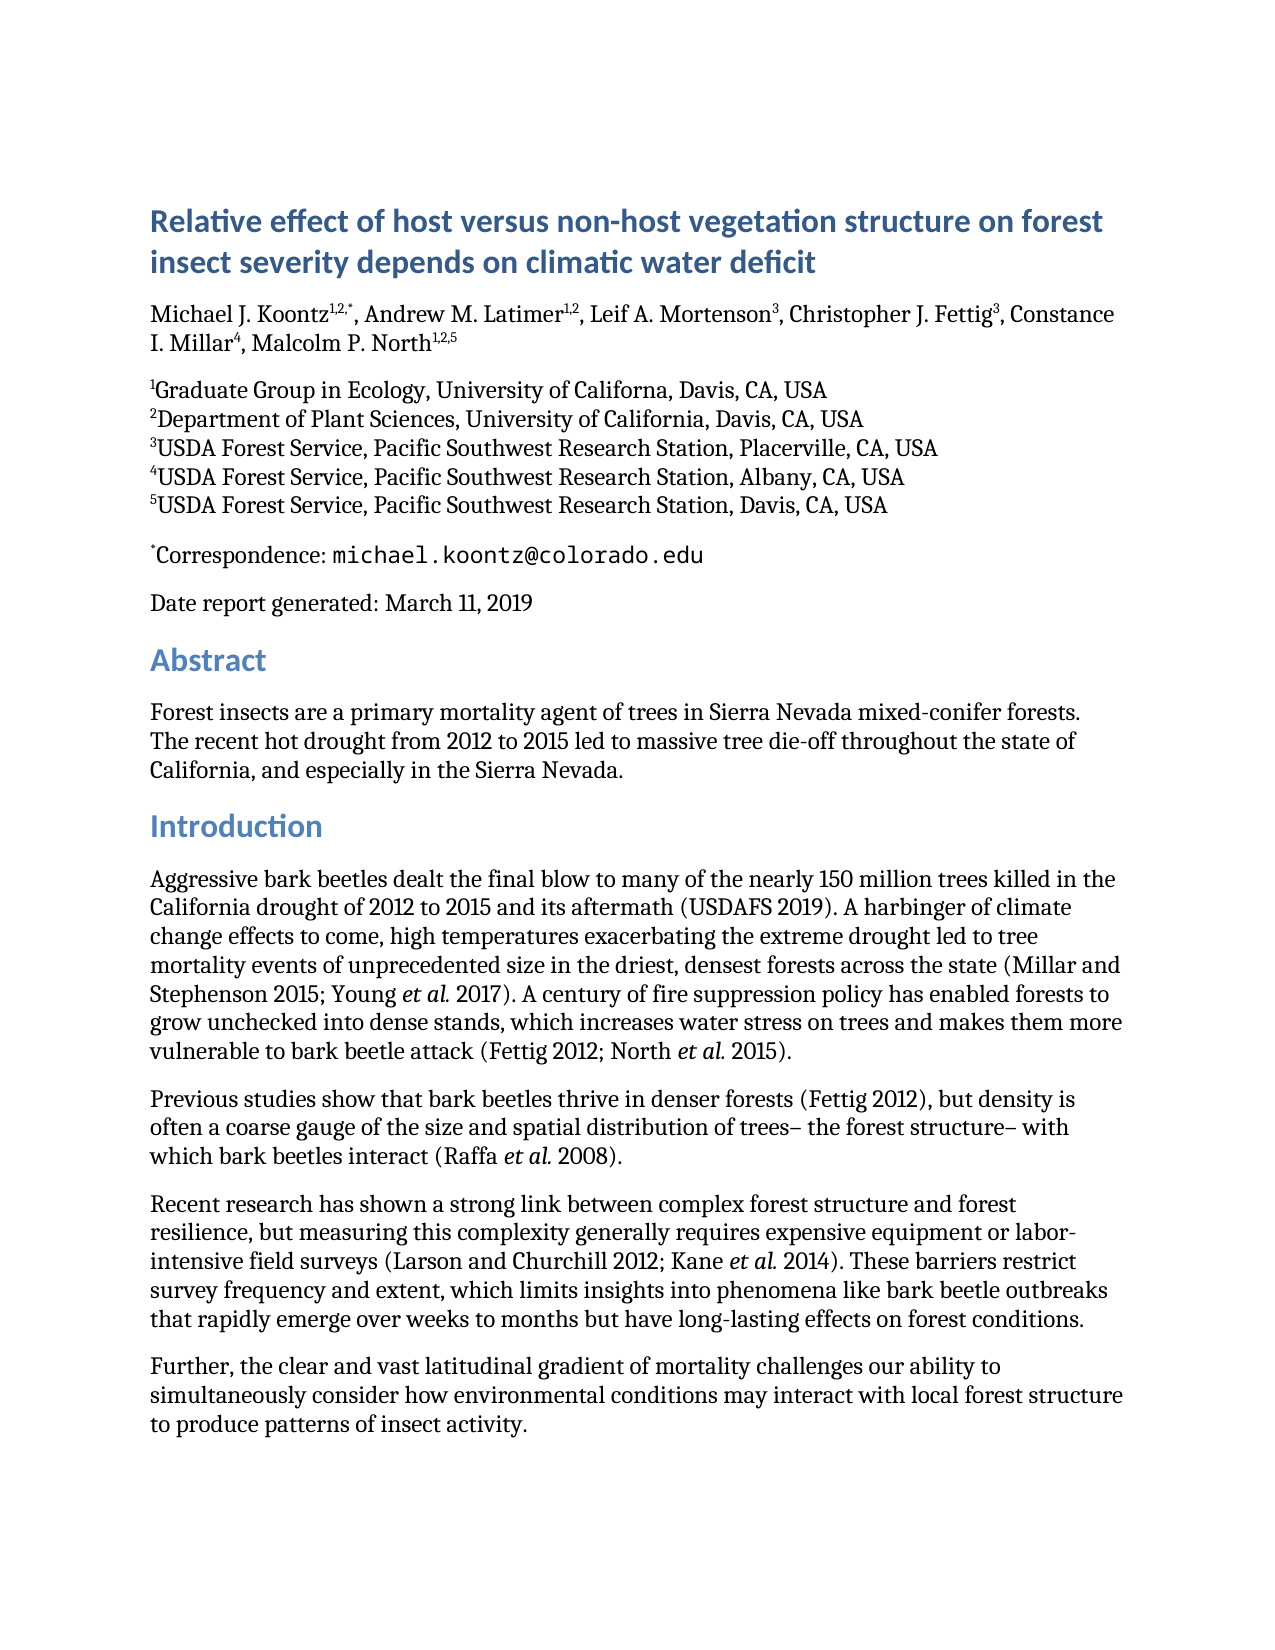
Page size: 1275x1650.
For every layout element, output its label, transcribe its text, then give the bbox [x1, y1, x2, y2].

subtitle Abstract [150, 638, 1125, 679]
text Date report generated: March 11, 2019 [150, 589, 1125, 618]
text Recent research has shown a strong link between complex forest structure and forest resilience, but measuring this complexity generally requires expensive equipment or labor-intensive field surveys (Larson and Churchill 2012; Kane et al. 2014). These barriers restrict survey frequency and extent, which limits insights into phenomena like bark beetle outbreaks that rapidly emerge over weeks to months but have long-lasting effects on forest conditions. [150, 1189, 1125, 1333]
subtitle Introduction [150, 805, 1125, 846]
text 1Graduate Group in Ecology, University of Californa, Davis, CA, USA 2Department of Plant Sciences, University of California, Davis, CA, USA 3USDA Forest Service, Pacific Southwest Research Station, Placerville, CA, USA 4USDA Forest Service, Pacific Southwest Research Station, Albany, CA, USA 5USDA Forest Service, Pacific Southwest Research Station, Davis, CA, USA [150, 376, 1125, 520]
text Forest insects are a primary mortality agent of trees in Sierra Nevada mixed-conifer forests. The recent hot drought from 2012 to 2015 led to massive tree die-off throughout the state of California, and especially in the Sierra Nevada. [150, 698, 1125, 784]
text Further, the clear and vast latitudinal gradient of mortality challenges our ability to simultaneously consider how environmental conditions may interact with local forest structure to produce patterns of insect activity. [150, 1352, 1125, 1438]
text *Correspondence: michael.koontz@colorado.edu [150, 539, 1125, 570]
subtitle Relative effect of host versus non-host vegetation structure on forest insect severity depends on climatic water deficit [150, 200, 1125, 281]
text Previous studies show that bark beetles thrive in denser forests (Fettig 2012), but density is often a coarse gauge of the size and spatial distribution of trees– the forest structure– with which bark beetles interact (Raffa et al. 2008). [150, 1084, 1125, 1171]
text Aggressive bark beetles dealt the final blow to many of the nearly 150 million trees killed in the California drought of 2012 to 2015 and its aftermath (USDAFS 2019). A harbinger of climate change effects to come, high temperatures exacerbating the extreme drought led to tree mortality events of unprecedented size in the driest, densest forests across the state (Millar and Stephenson 2015; Young et al. 2017). A century of fire suppression policy has enabled forests to grow unchecked into dense stands, which increases water stress on trees and makes them more vulnerable to bark beetle attack (Fettig 2012; North et al. 2015). [150, 864, 1125, 1066]
text Michael J. Koontz1,2,*, Andrew M. Latimer1,2, Leif A. Mortenson3, Christopher J. Fettig3, Constance I. Millar4, Malcolm P. North1,2,5 [150, 300, 1125, 358]
